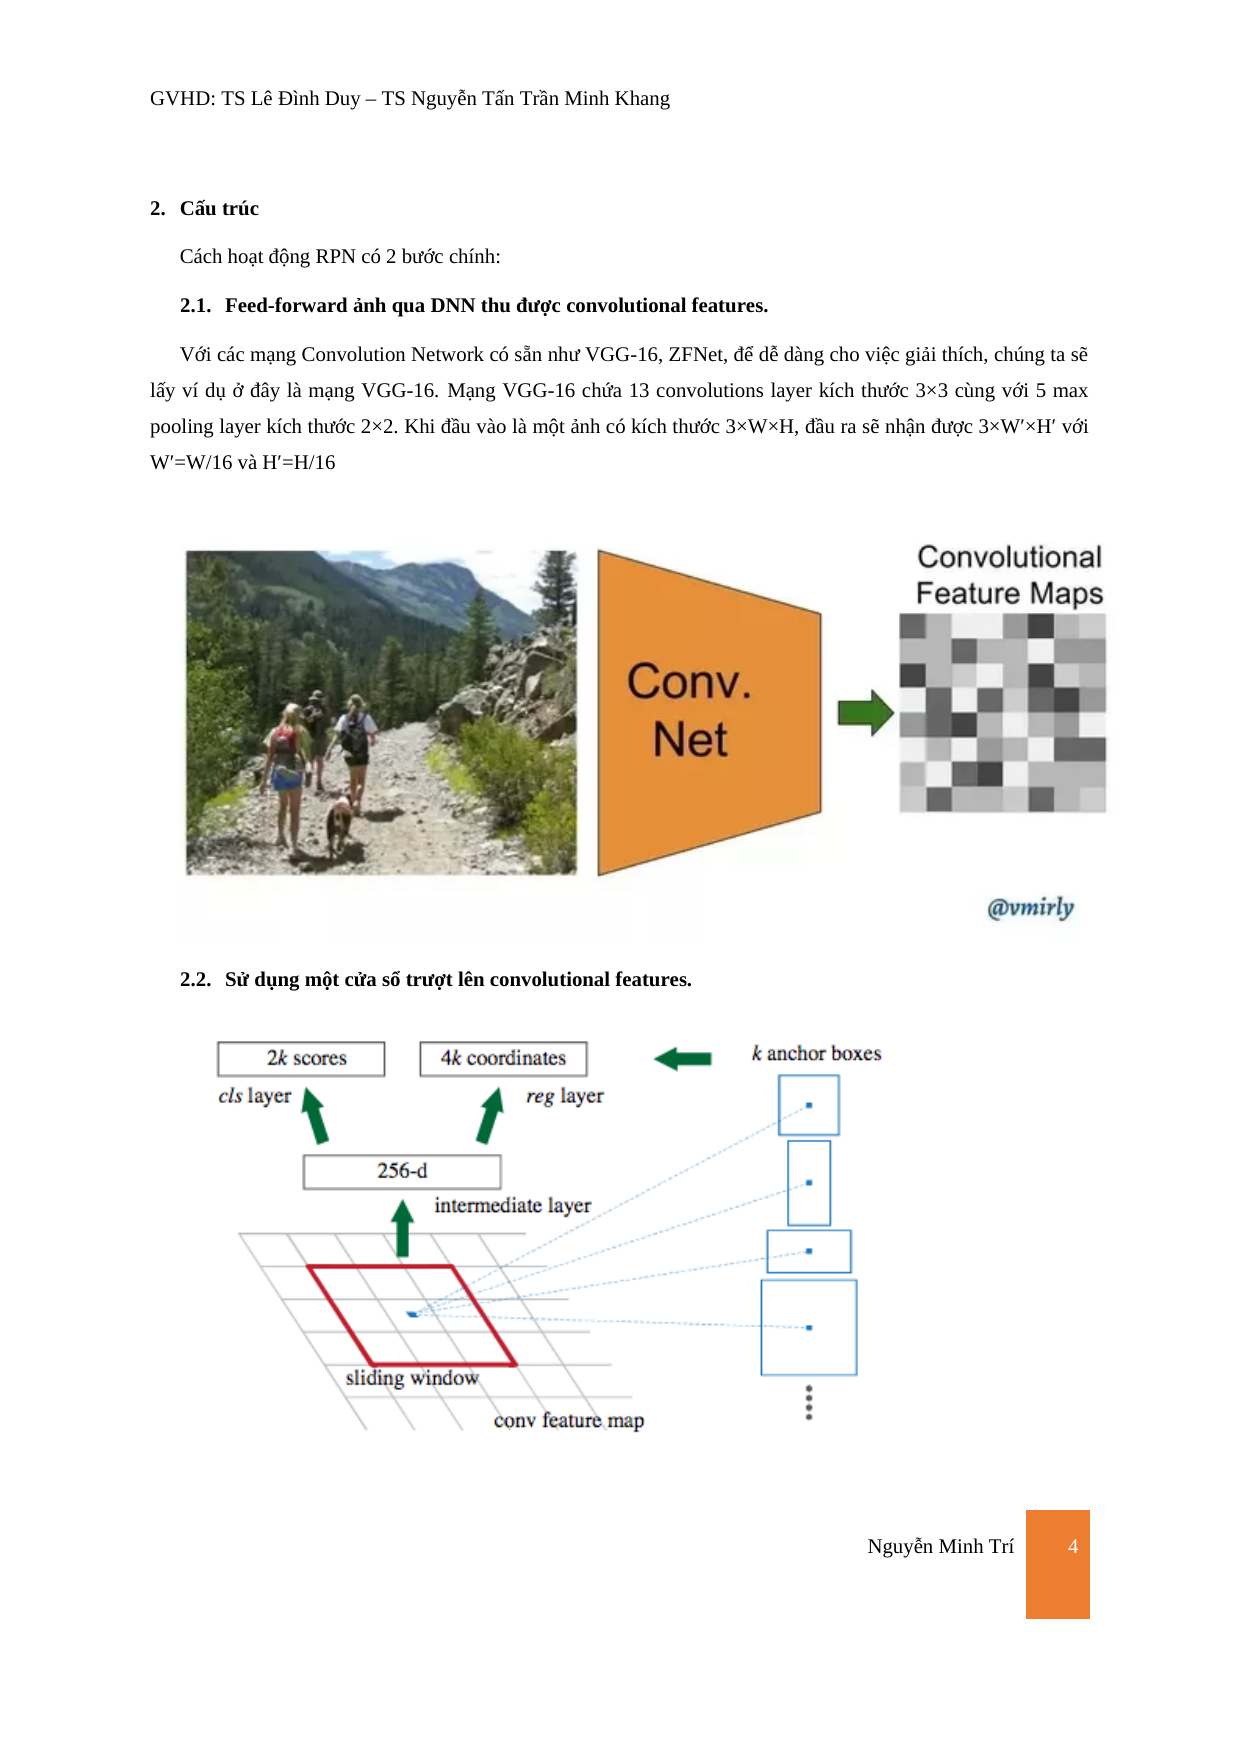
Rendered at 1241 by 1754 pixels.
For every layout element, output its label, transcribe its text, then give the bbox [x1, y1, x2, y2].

text Với các mạng Convolution Network có sẵn như VGG-16, ZFNet, để dễ dàng cho việc giải thích, chúng ta sẽ lấy ví dụ ở đây là mạng VGG-16. Mạng VGG-16 chứa 13 convolutions layer kích thước 3×3 cùng với 5 max pooling layer kích thước 2×2. Khi đầu vào là một ảnh có kích thước 3×W×H, đầu ra sẽ nhận được 3×W′×H′ với W′=W/16 và H′=H/16 [150, 341, 1090, 474]
list Feed-forward ảnh qua DNN thu được convolutional features. [180, 293, 1090, 317]
list Cấu trúc [150, 196, 1090, 220]
text Cách hoạt động RPN có 2 bước chính: [150, 244, 1090, 268]
picture [179, 498, 1120, 943]
picture [179, 1016, 908, 1451]
list Sử dụng một cửa sổ trượt lên convolutional features. [180, 967, 1090, 991]
